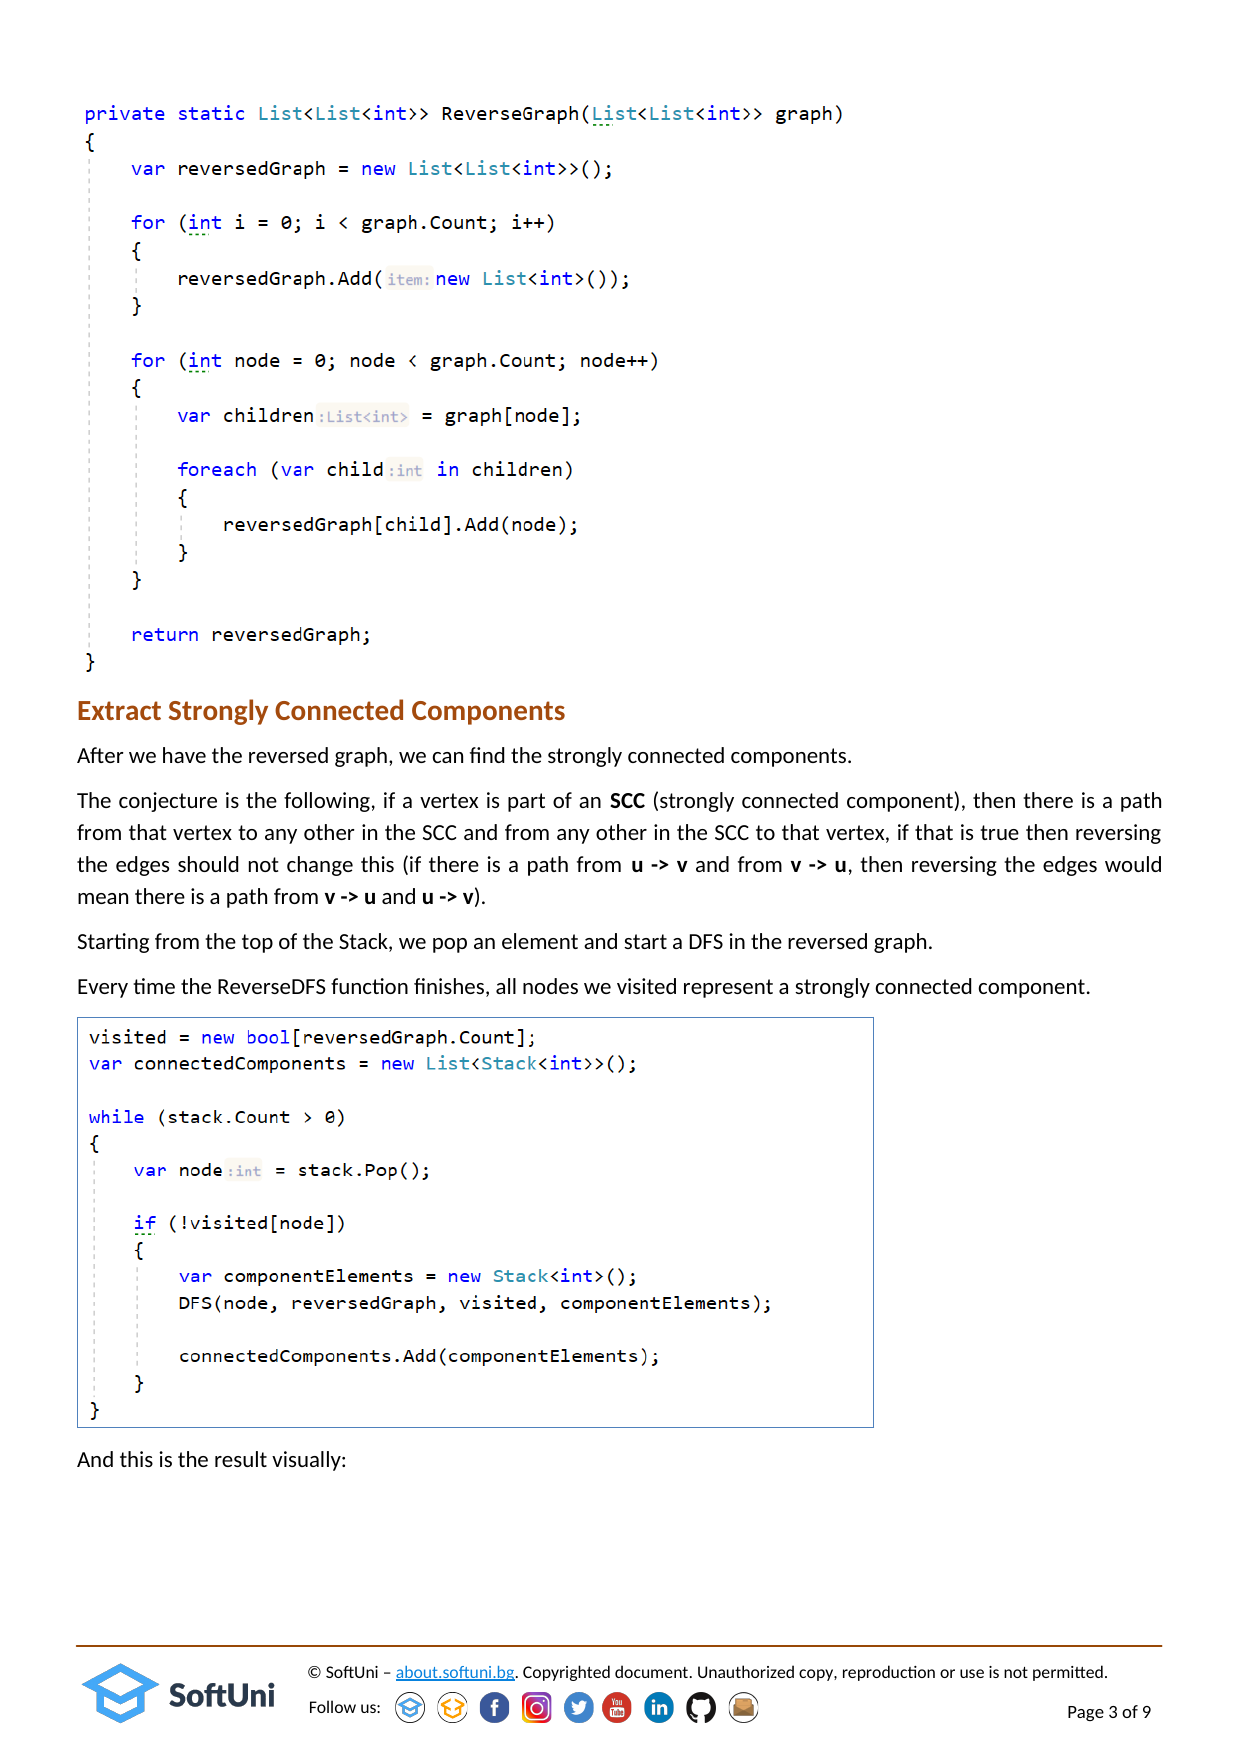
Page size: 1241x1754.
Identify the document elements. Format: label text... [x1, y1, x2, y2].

picture [602, 1692, 632, 1723]
subtitle Extract Strongly Connected Components [77, 692, 1163, 728]
picture [658, 1705, 667, 1714]
picture [644, 1692, 653, 1701]
picture [665, 1692, 674, 1701]
text Every time the ReverseDFS function finishes, all nodes we visited represent a strongly connected component. [77, 972, 1163, 1000]
picture [522, 1692, 552, 1723]
picture [479, 1692, 510, 1723]
picture [78, 1018, 873, 1427]
picture [686, 1692, 716, 1723]
picture [665, 1714, 674, 1723]
picture [395, 1692, 425, 1723]
picture [728, 1692, 759, 1723]
text And this is the result visually: [77, 1445, 1163, 1473]
picture [76, 95, 861, 676]
picture [75, 1658, 281, 1729]
picture [564, 1692, 594, 1723]
text After we have the reversed graph, we can find the strongly connected components. [77, 741, 1163, 769]
picture [437, 1692, 468, 1723]
text The conjecture is the following, if a vertex is part of an SCC (strongly connected component), then there is a path from that vertex to any other in the SCC and from any other in the SCC to that vertex, if that is true then reversing the edges should not change this (if there is a path from u -> v and from v -> u, then reversing the edges would mean there is a path from v -> u and u -> v). [77, 786, 1163, 911]
text Starting from the top of the Stack, we pop an element and start a DFS in the reversed graph. [77, 927, 1163, 955]
picture [644, 1714, 653, 1723]
